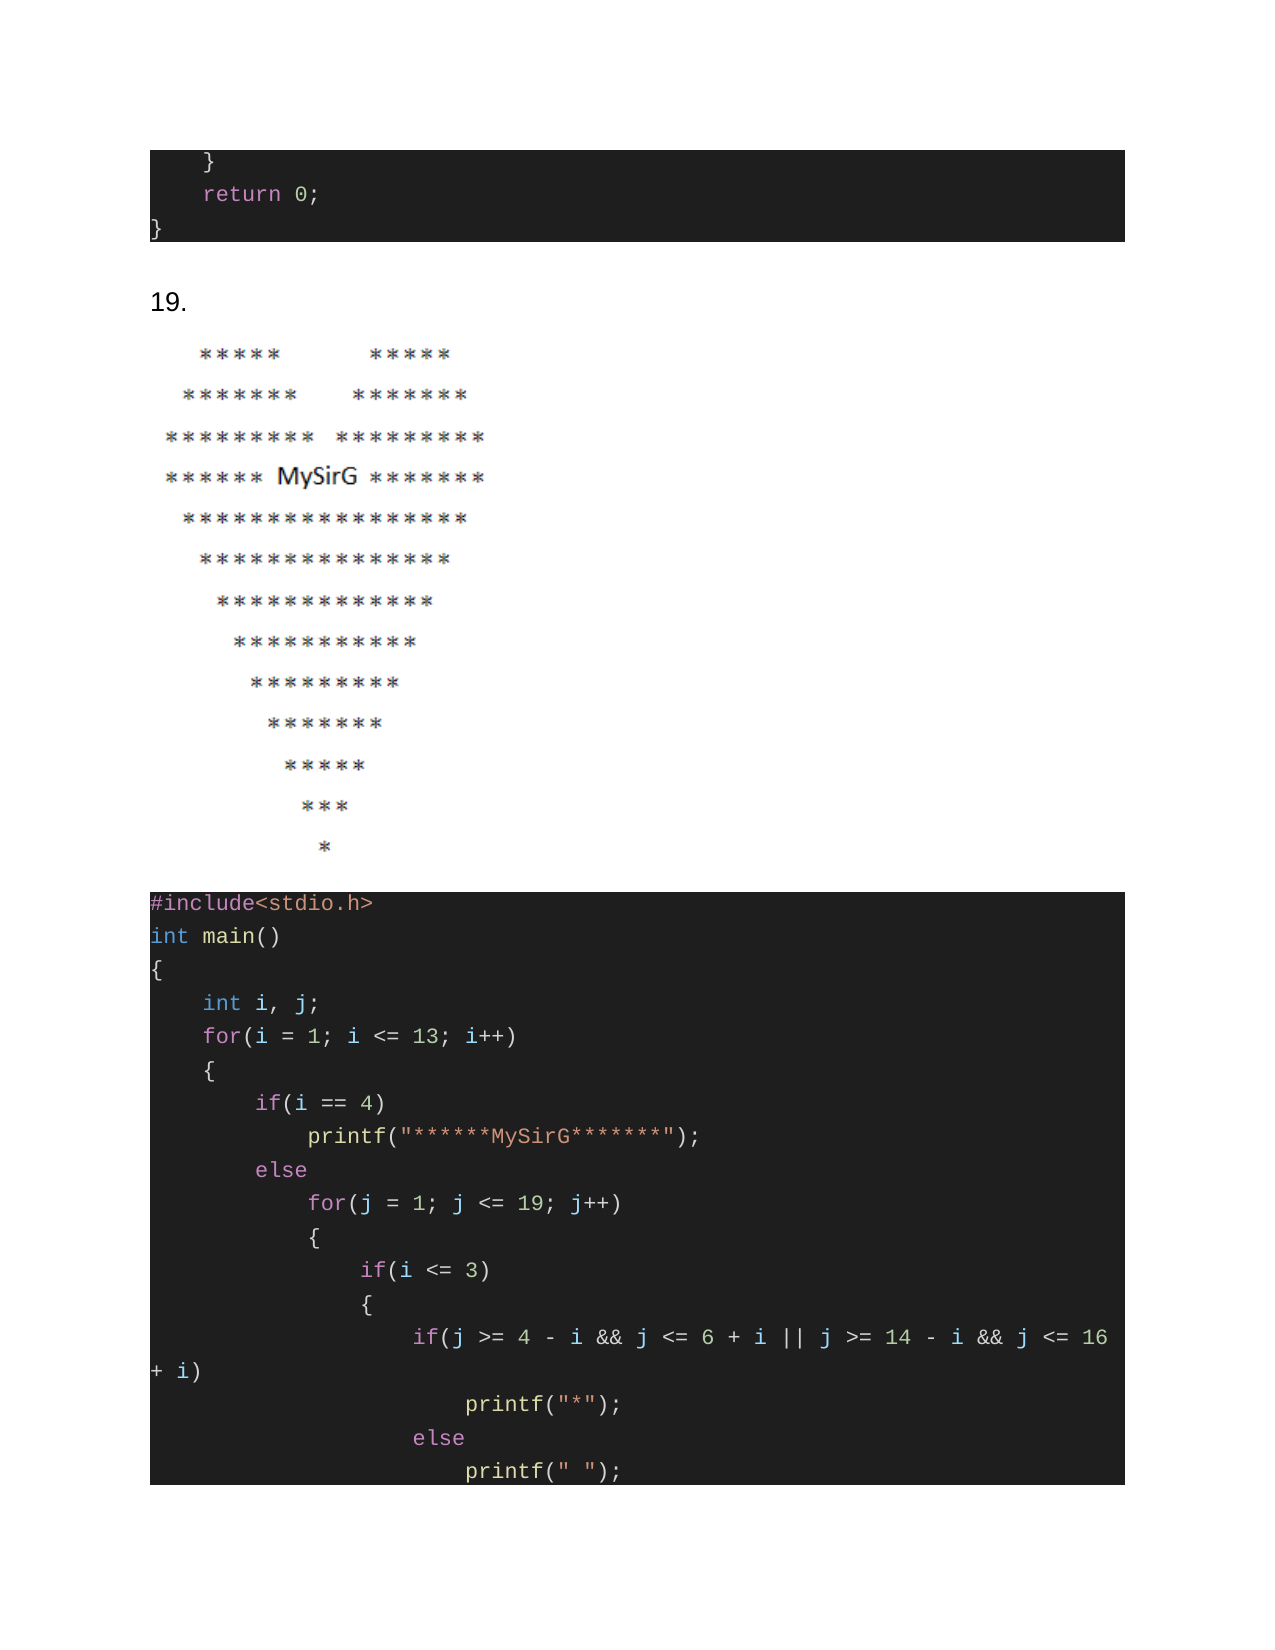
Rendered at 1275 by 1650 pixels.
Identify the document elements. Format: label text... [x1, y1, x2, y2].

text if(j >= 4 - i && j <= 6 + i || j >= 14 - i && j <= 16 + i) [150, 1326, 1125, 1384]
text { [150, 1226, 1125, 1251]
text if(i <= 3) [150, 1259, 1125, 1284]
text if(i == 4) [150, 1092, 1125, 1117]
text 19. [150, 286, 1125, 317]
text #include<stdio.h> [150, 892, 1125, 916]
text { [150, 958, 1125, 983]
picture [150, 322, 499, 888]
text printf(" "); [150, 1460, 1125, 1485]
text int main() [150, 925, 1125, 950]
text { [150, 1293, 1125, 1318]
text } [150, 150, 1125, 175]
text else [150, 1427, 1125, 1451]
text printf("******MySirG*******"); [150, 1126, 1125, 1151]
text printf("*"); [150, 1393, 1125, 1418]
text else [150, 1159, 1125, 1184]
text return 0; [150, 183, 1125, 208]
text { [150, 1059, 1125, 1084]
text for(j = 1; j <= 19; j++) [150, 1193, 1125, 1217]
text int i, j; [150, 992, 1125, 1017]
text for(i = 1; i <= 13; i++) [150, 1025, 1125, 1050]
text } [150, 217, 1125, 242]
